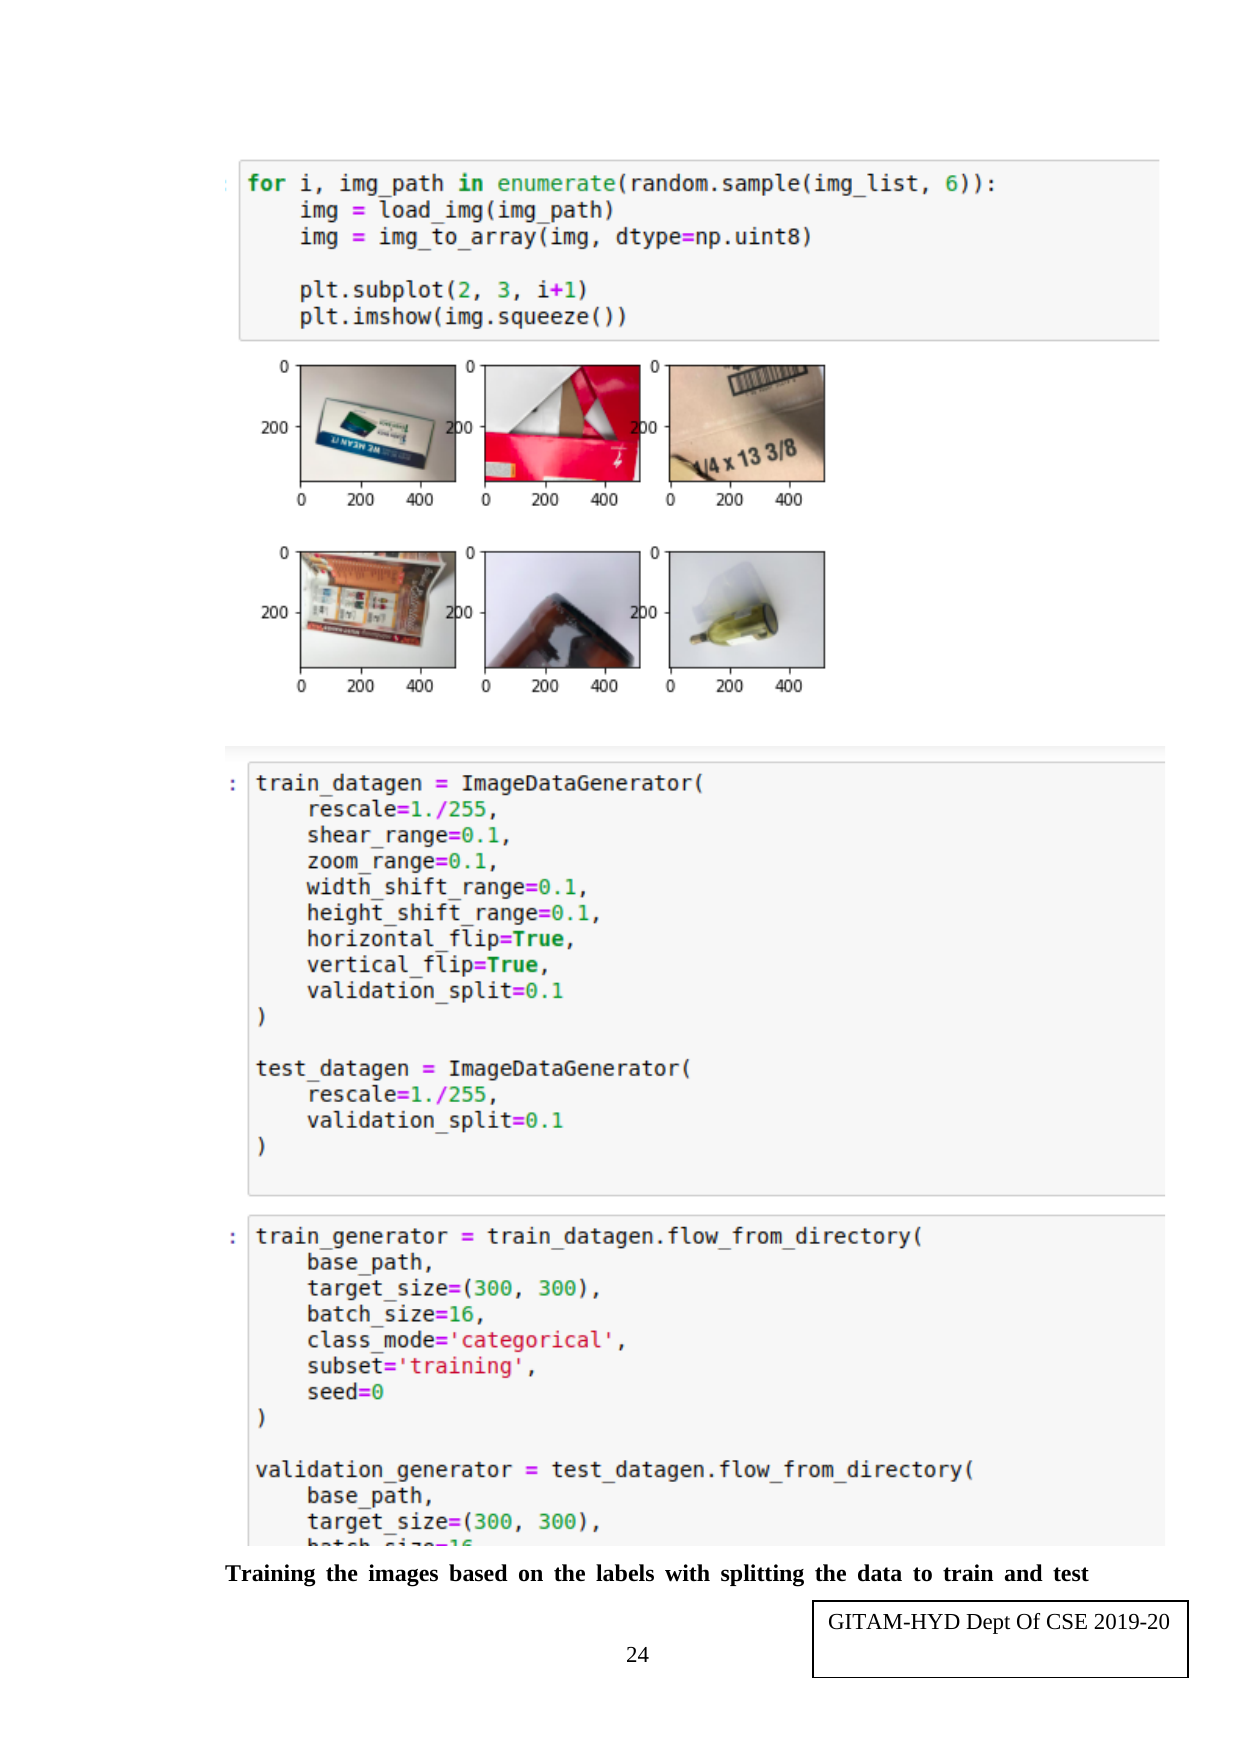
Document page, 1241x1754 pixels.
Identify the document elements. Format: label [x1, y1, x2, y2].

picture [225, 746, 1166, 1546]
picture [225, 150, 1160, 733]
